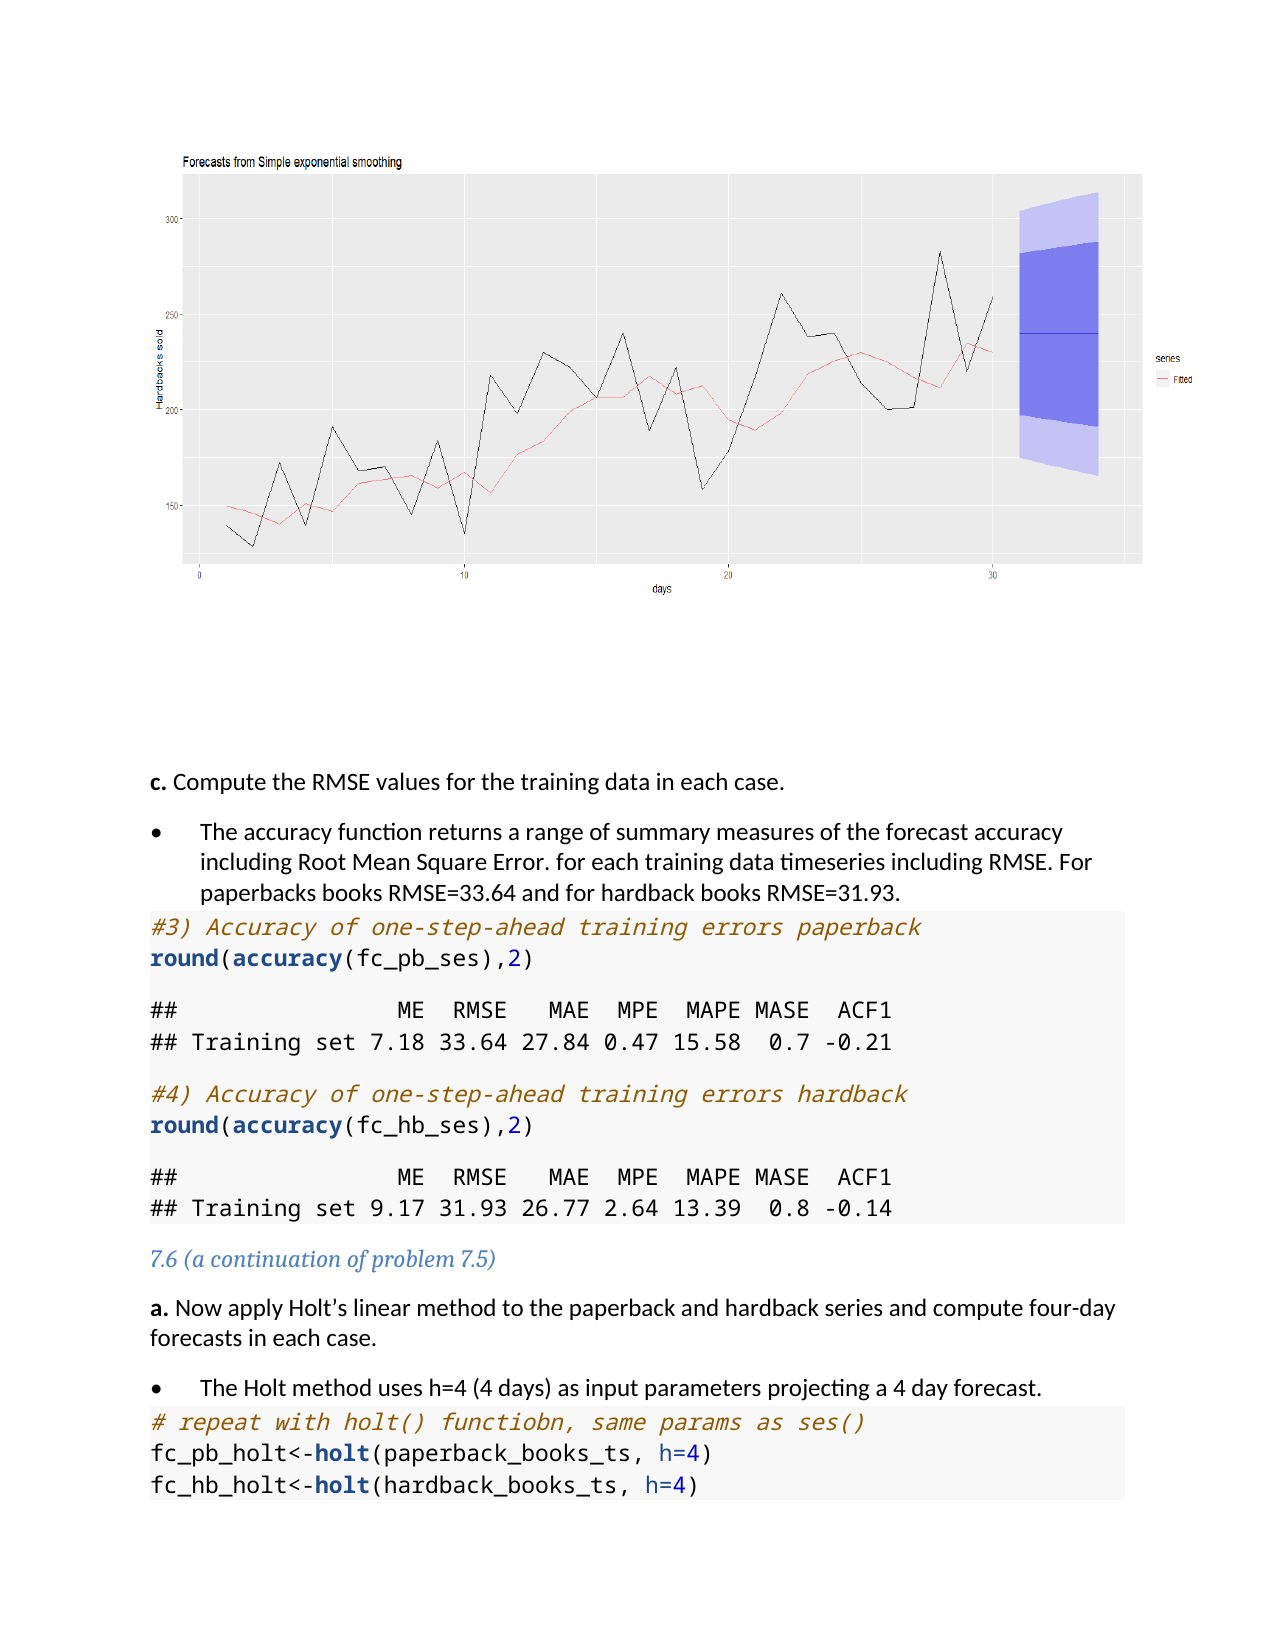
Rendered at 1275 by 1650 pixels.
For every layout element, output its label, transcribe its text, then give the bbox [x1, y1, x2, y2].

text ## ME RMSE MAE MPE MAPE MASE ACF1 ## Training set 7.18 33.64 27.84 0.47 15.58 0.7 -0.21 [150, 994, 1125, 1057]
text c. Compute the RMSE values for the training data in each case. [150, 767, 1125, 797]
text a. Now apply Holt’s linear method to the paperback and hardback series and compute four-day forecasts in each case. [150, 1292, 1125, 1353]
text #4) Accuracy of one-step-ahead training errors hardback round(accuracy(fc_hb_ses),2) [535, 1078, 1125, 1140]
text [150, 1406, 1125, 1500]
list The Holt method uses h=4 (4 days) as input parameters projecting a 4 day forecast. [150, 1372, 1125, 1402]
text #3) Accuracy of one-step-ahead training errors paperback round(accuracy(fc_pb_ses),2) [150, 911, 1125, 974]
subtitle 7.6 (a continuation of problem 7.5) [150, 1244, 1125, 1273]
text ## ME RMSE MAE MPE MAPE MASE ACF1 ## Training set 9.17 31.93 26.77 2.64 13.39 0.8 -0.14 [150, 1161, 1125, 1224]
picture [150, 150, 1200, 600]
list The accuracy function returns a range of summary measures of the forecast accuracy including Root Mean Square Error. for each training data timeseries including RMSE. For paperbacks books RMSE=33.64 and for hardback books RMSE=31.93. [150, 816, 1125, 907]
